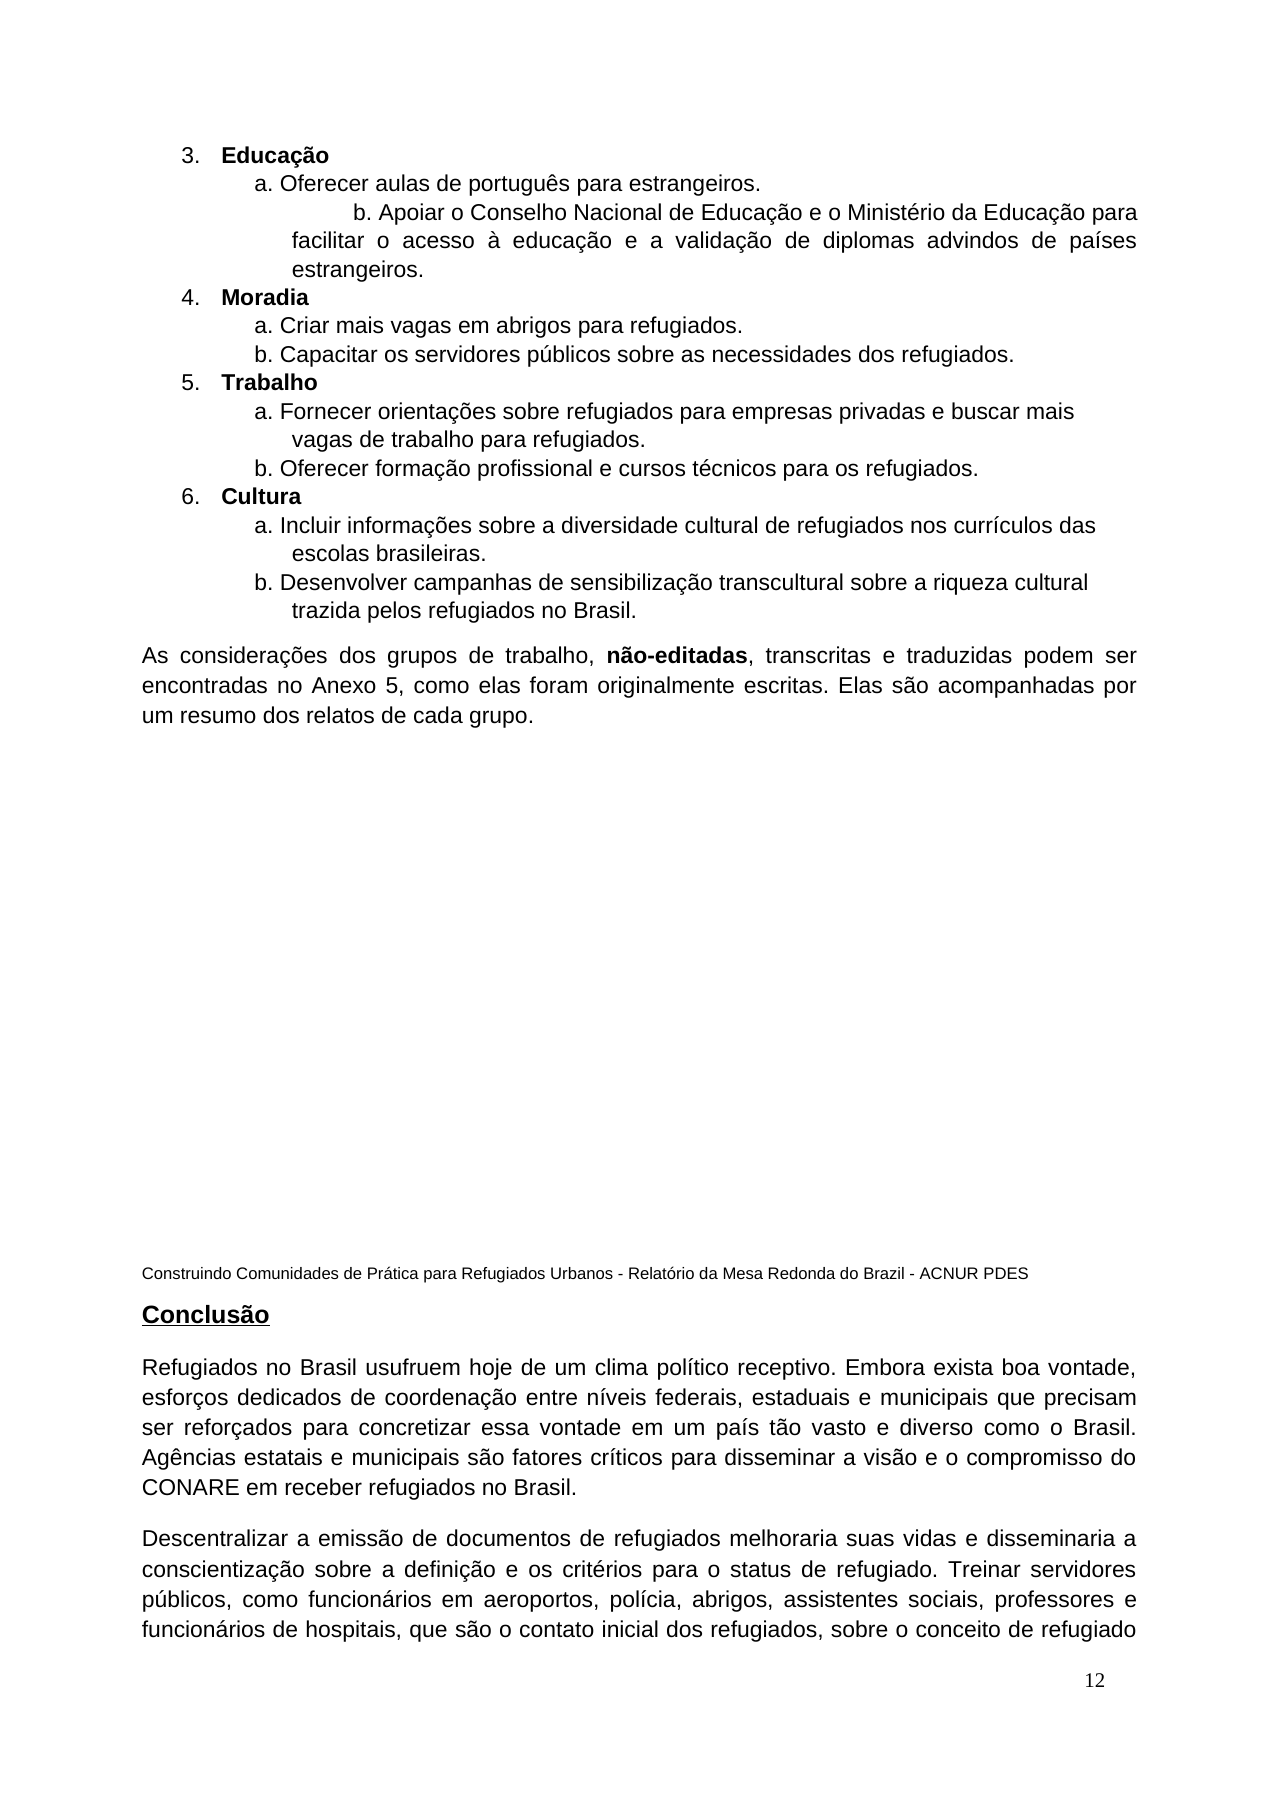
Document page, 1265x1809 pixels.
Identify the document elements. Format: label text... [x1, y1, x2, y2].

text a. Oferecer aulas de português para estrangeiros. [254, 170, 1137, 197]
text b. Apoiar o Conselho Nacional de Educação e o Ministério da Educação para [142, 199, 1137, 225]
text a. Criar mais vagas em abrigos para refugiados. [254, 312, 1137, 339]
text As considerações dos grupos de trabalho, não-editadas, transcritas e traduzidas podem ser encontradas no Anexo 5, como elas foram originalmente escritas. Elas são acompanhadas por um resumo dos relatos de cada grupo. [142, 642, 1137, 729]
list Cultura [181, 483, 1137, 509]
text Construindo Comunidades de Prática para Refugiados Urbanos - Relatório da Mesa Redonda do Brazil - ACNUR PDES [142, 1264, 1137, 1283]
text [142, 1525, 1137, 1642]
text Refugiados no Brasil usufruem hoje de um clima político receptivo. Embora exista boa vontade, esforços dedicados de coordenação entre níveis federais, estaduais e municipais que precisam ser reforçados para concretizar essa vontade em um país tão vasto e diverso como o Brasil. Agências estatais e municipais são fatores críticos para disseminar a visão e o compromisso do CONARE em receber refugiados no Brasil. [142, 1353, 1137, 1501]
text a. Fornecer orientações sobre refugiados para empresas privadas e buscar mais vagas de trabalho para refugiados. [254, 398, 1137, 453]
list Trabalho [181, 369, 1137, 396]
text b. Capacitar os servidores públicos sobre as necessidades dos refugiados. [254, 341, 1137, 367]
text facilitar o acesso à educação e a validação de diplomas advindos de países estrangeiros. [292, 227, 1137, 282]
list Educação [181, 142, 1137, 168]
text b. Oferecer formação profissional e cursos técnicos para os refugiados. [254, 455, 1137, 481]
text b. Desenvolver campanhas de sensibilização transcultural sobre a riqueza cultural trazida pelos refugiados no Brasil. [254, 568, 1137, 623]
list Moradia [181, 284, 1137, 310]
text a. Incluir informações sobre a diversidade cultural de refugiados nos currículos das escolas brasileiras. [254, 512, 1137, 566]
text Conclusão [142, 1300, 1137, 1328]
